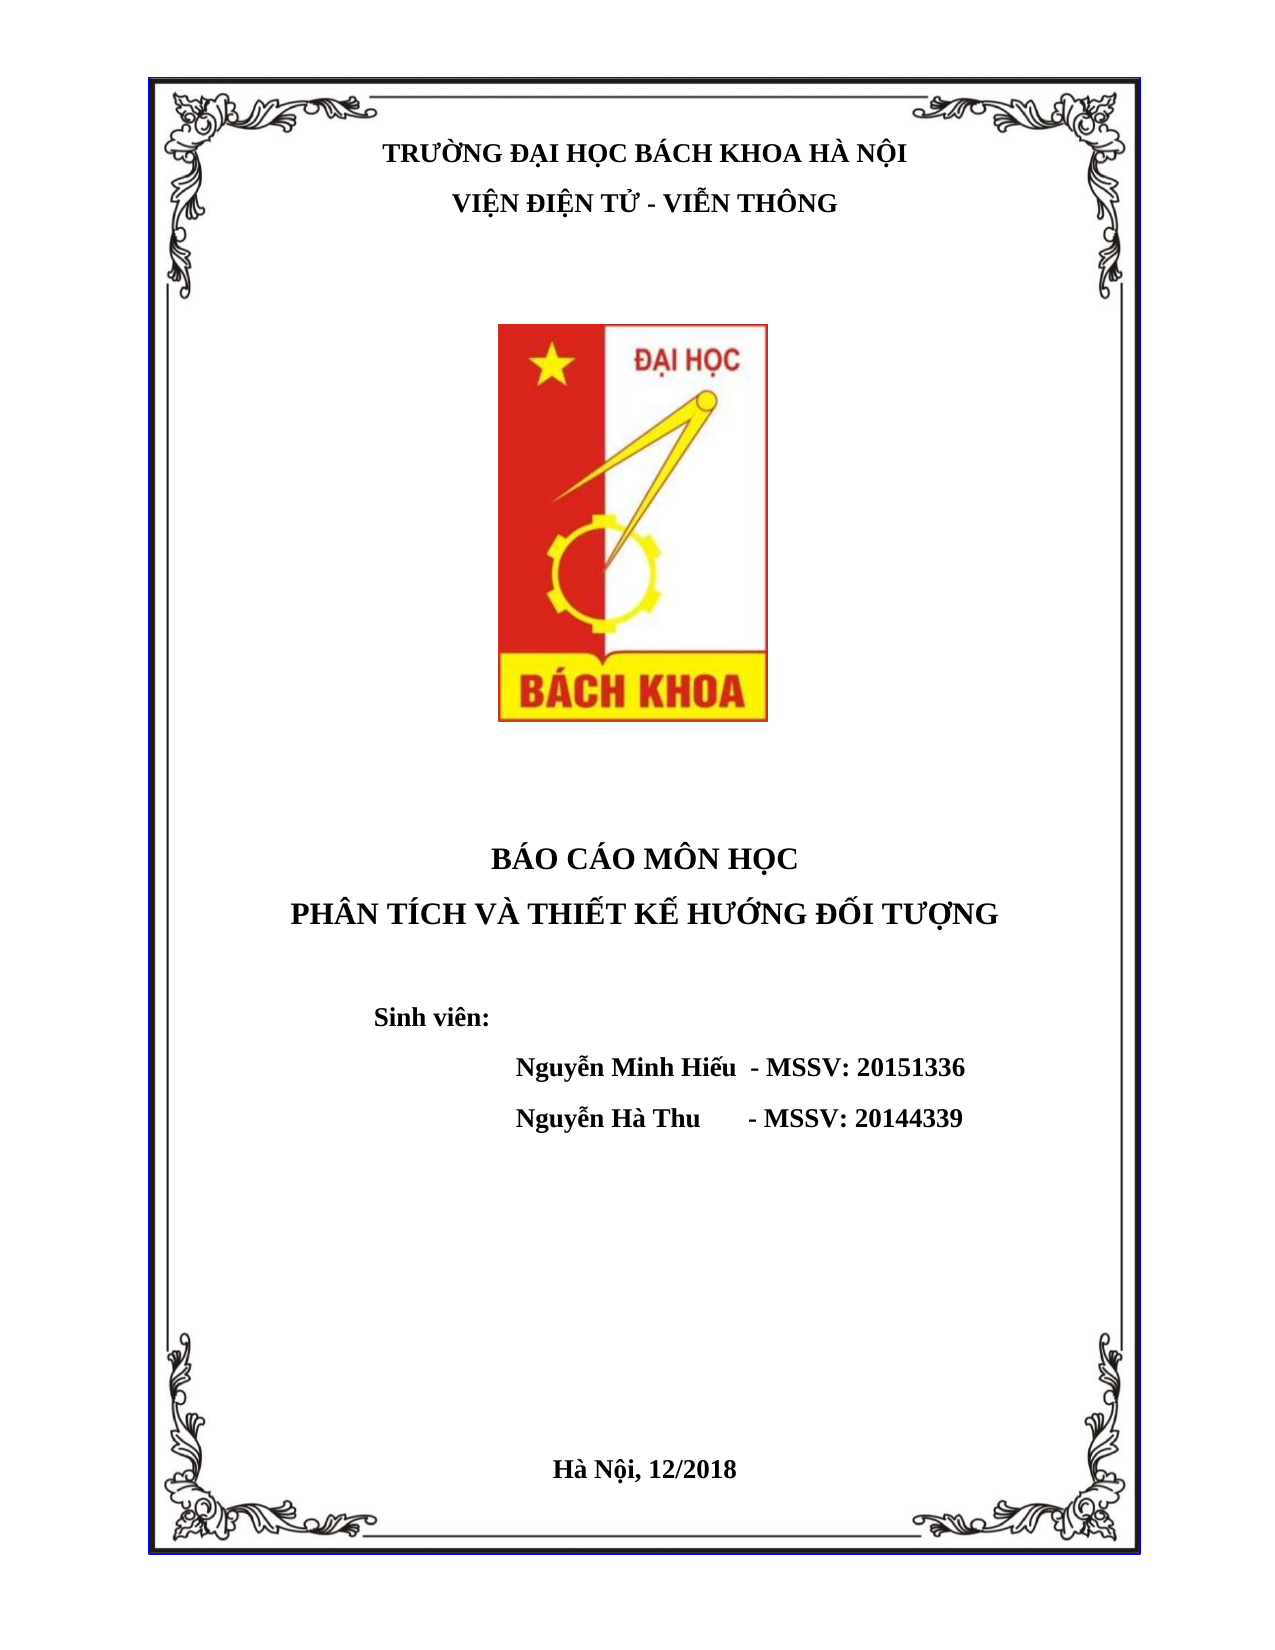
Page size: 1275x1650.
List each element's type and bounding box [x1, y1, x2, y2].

picture [150, 78, 1139, 1553]
